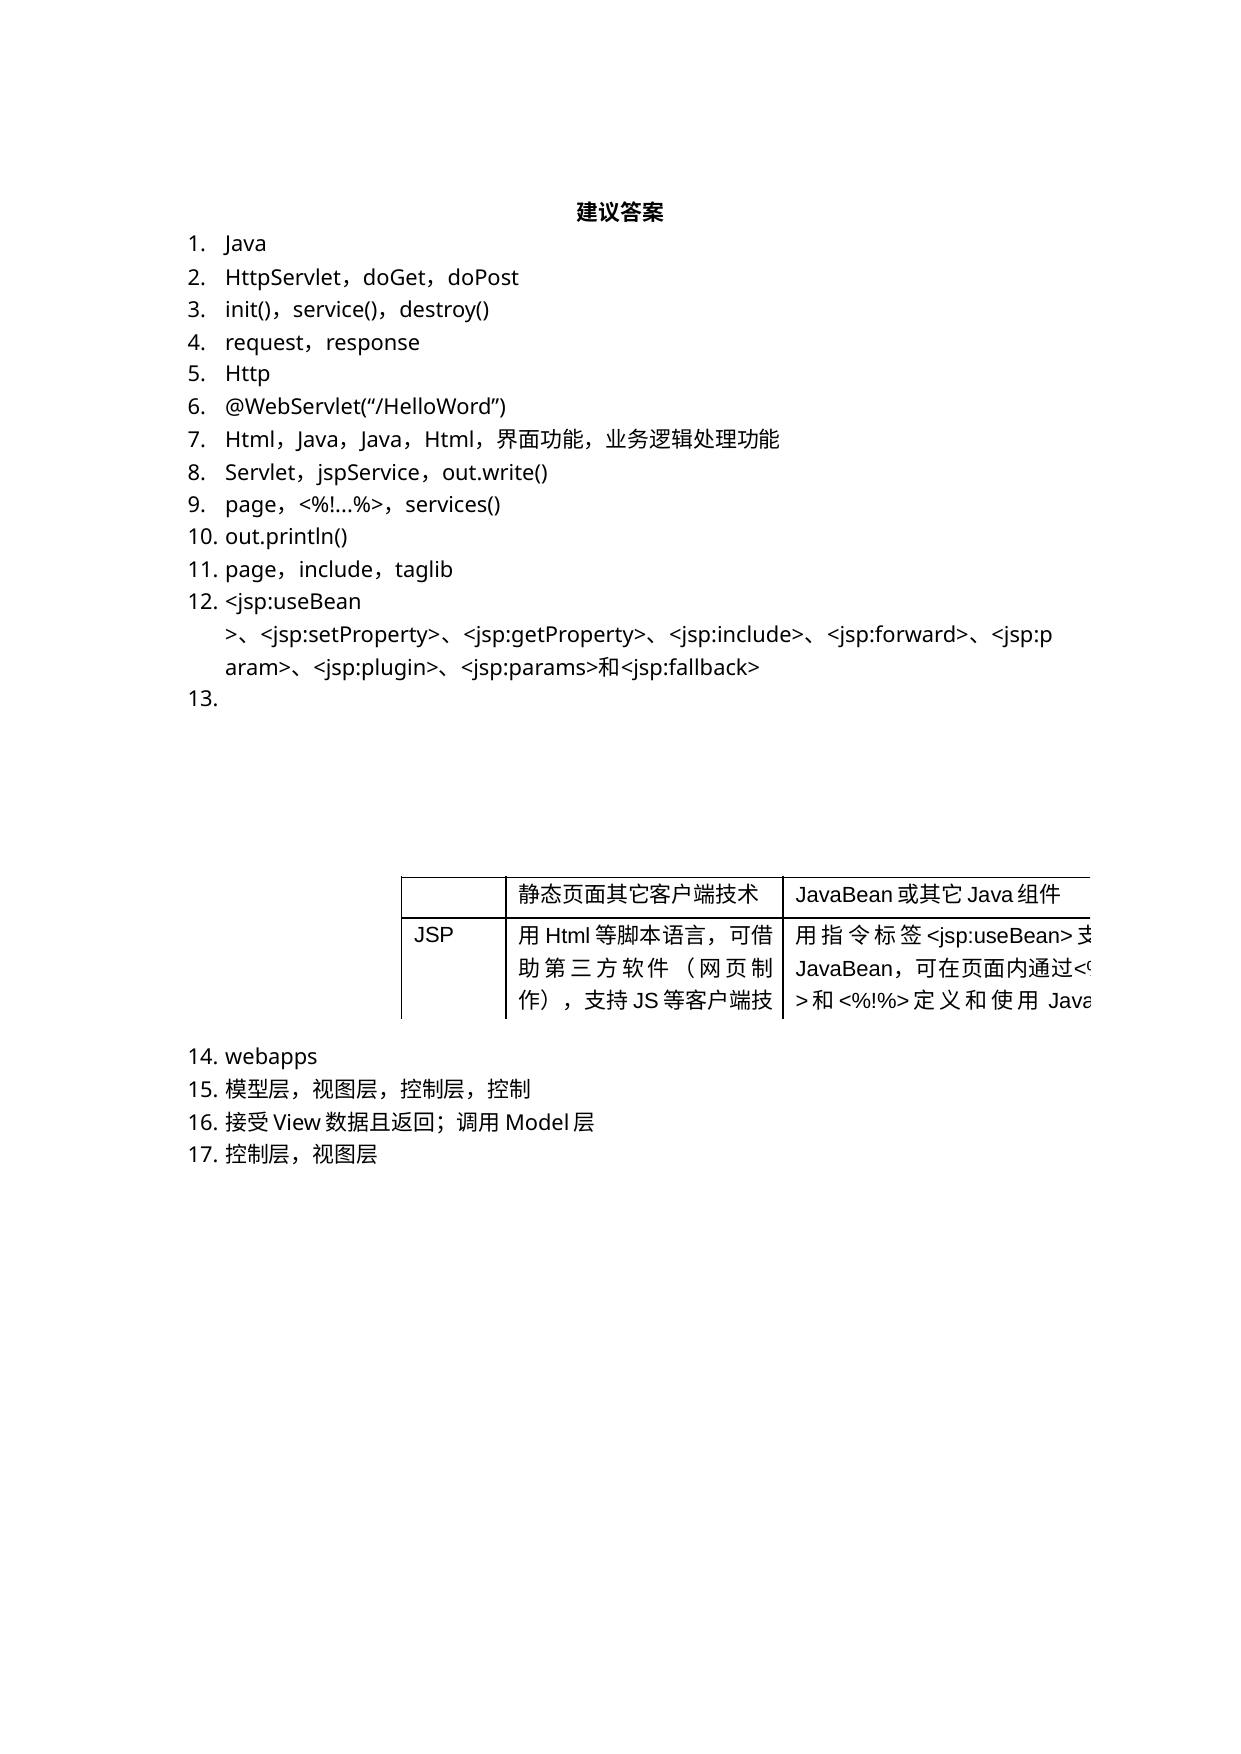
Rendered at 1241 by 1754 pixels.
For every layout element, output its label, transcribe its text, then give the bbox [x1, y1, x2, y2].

list request，response [187, 324, 1053, 357]
list HttpServlet，doGet，doPost [187, 259, 1053, 292]
list 接受View数据且返回；调用Model层 [187, 1104, 1053, 1137]
list Servlet，jspService，out.write() [187, 454, 1053, 487]
list @WebServlet(“/HelloWord”) [187, 389, 1053, 422]
list 模型层，视图层，控制层，控制 [187, 1072, 1053, 1104]
list Html，Java，Java，Html，界面功能，业务逻辑处理功能 [187, 422, 1053, 454]
list page，<%!...%>，services() [187, 487, 1053, 519]
text 建议答案 [187, 194, 1053, 227]
list webapps [187, 1039, 1053, 1072]
list init()，service()，destroy() [187, 292, 1053, 324]
list Java [187, 227, 1053, 259]
list 控制层，视图层 [187, 1137, 1053, 1169]
list page，include，taglib [187, 552, 1053, 584]
list <jsp:useBean>、<jsp:setProperty>、<jsp:getProperty>、<jsp:include>、<jsp:forward>、<jsp:param>、<jsp:plugin>、<jsp:params>和<jsp:fallback> [187, 584, 1053, 682]
list out.println() [187, 519, 1053, 552]
list Http [187, 357, 1053, 389]
